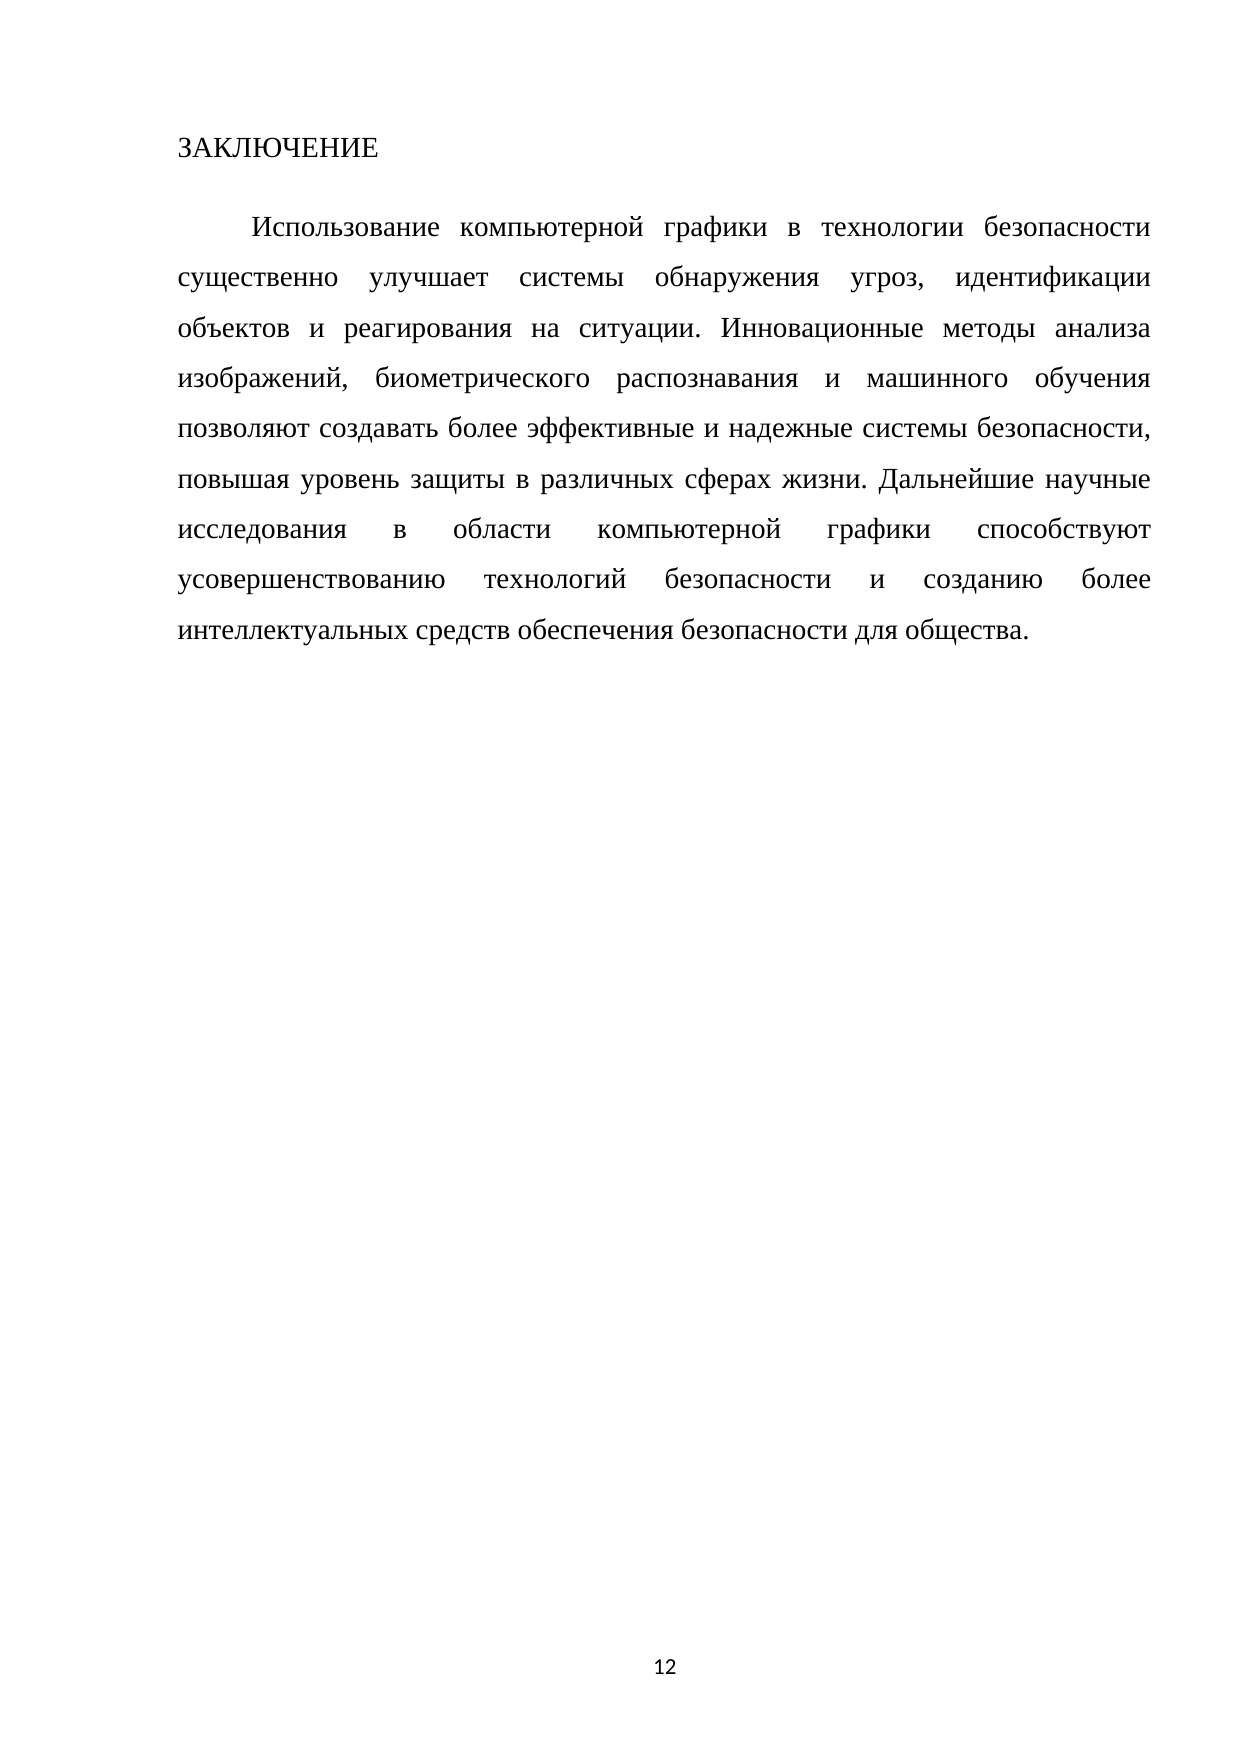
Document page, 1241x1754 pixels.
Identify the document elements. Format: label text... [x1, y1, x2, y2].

text Заключение [177, 130, 1152, 163]
text Использование компьютерной графики в технологии безопасности существенно улучшает системы обнаружения угроз, идентификации объектов и реагирования на ситуации. Инновационные методы анализа изображений, биометрического распознавания и машинного обучения позволяют создавать более эффективные и надежные системы безопасности, повышая уровень защиты в различных сферах жизни. Дальнейшие научные исследования в области компьютерной графики способствуют усовершенствованию технологий безопасности и созданию более интеллектуальных средств обеспечения безопасности для общества. [177, 209, 1152, 645]
